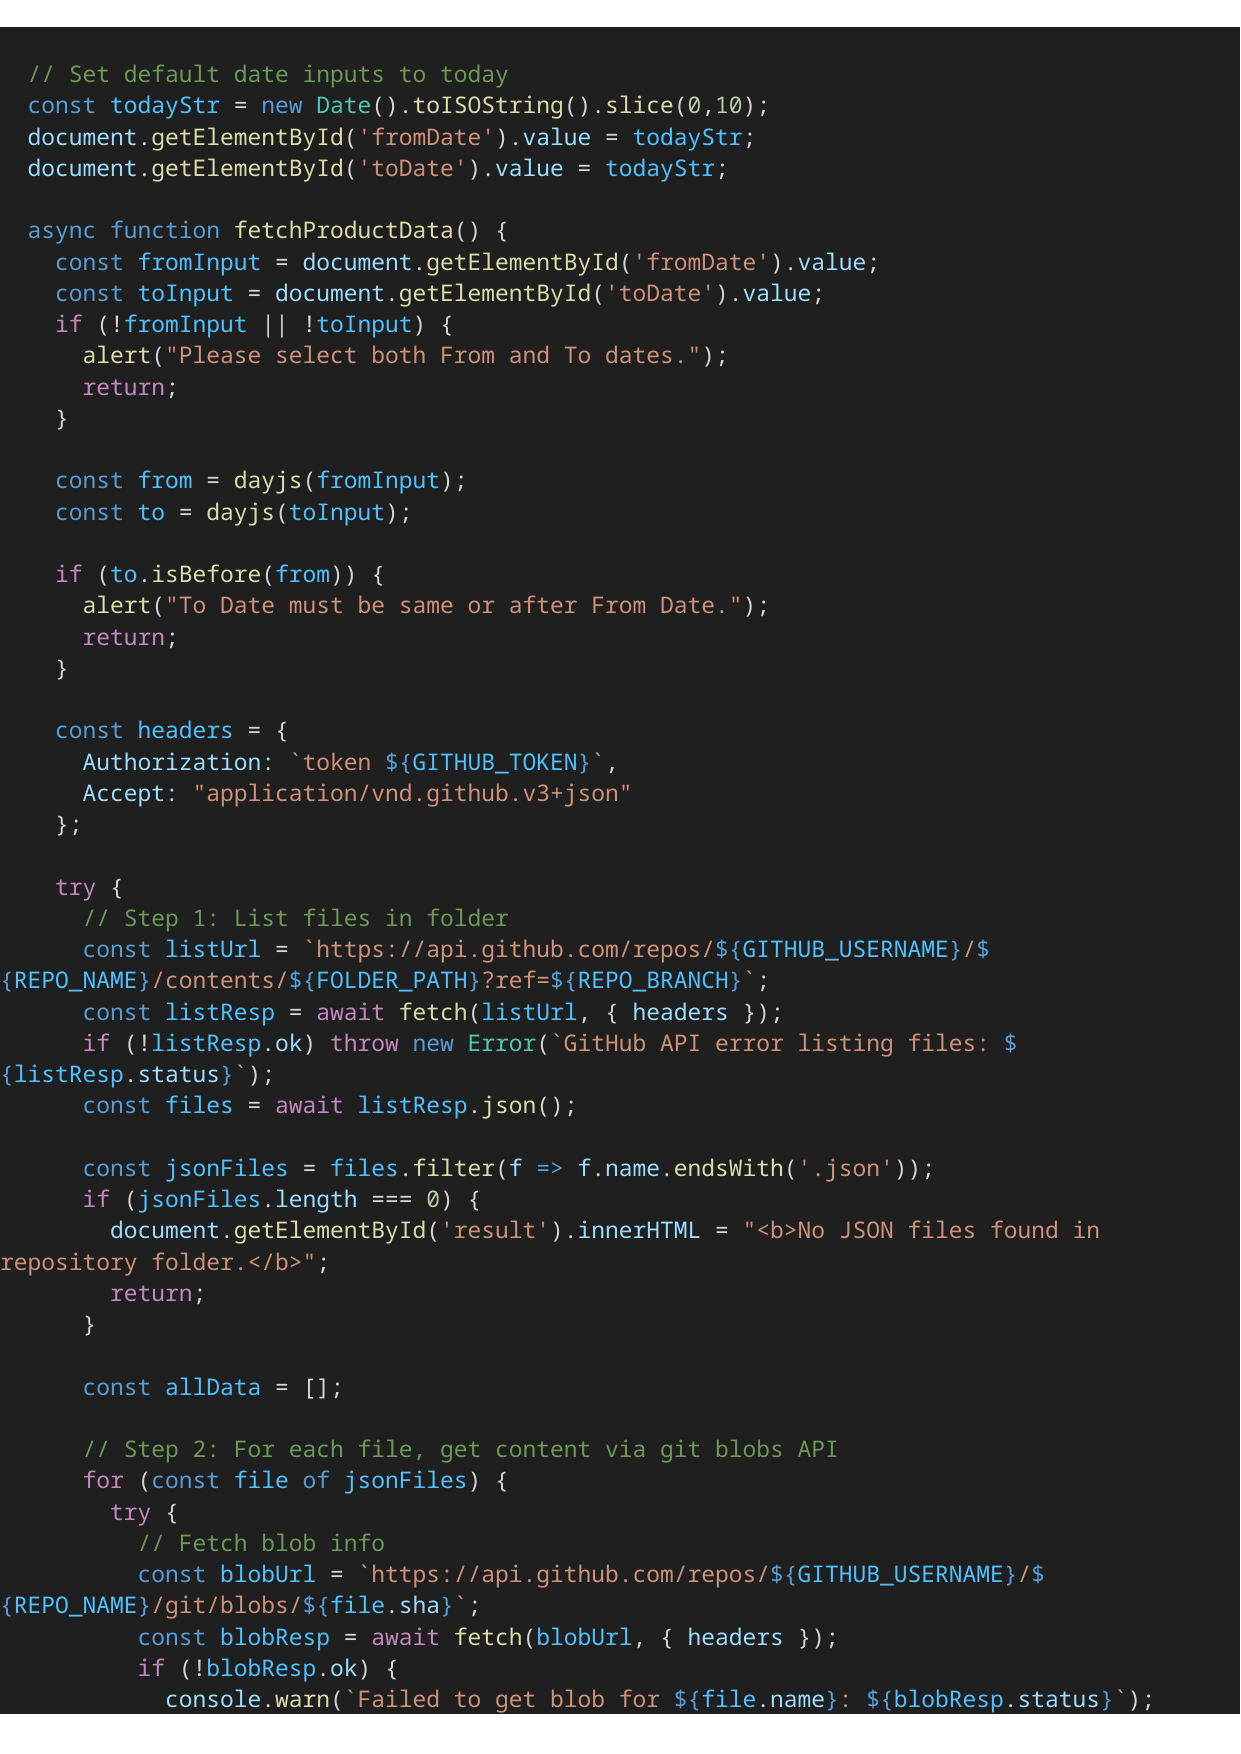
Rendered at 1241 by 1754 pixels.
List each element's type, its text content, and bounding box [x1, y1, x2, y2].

text // Step 1: List files in folder [0, 902, 1240, 933]
text // Set default date inputs to today [0, 58, 1240, 89]
text if (!listResp.ok) throw new Error(`GitHub API error listing files: ${listResp.status}`); [0, 1027, 1240, 1089]
text Accept: "application/vnd.github.v3+json" [0, 777, 1240, 808]
text for (const file of jsonFiles) { [0, 1464, 1240, 1496]
text async function fetchProductData() { [0, 214, 1240, 246]
text } [0, 652, 1240, 683]
text return; [0, 1277, 1240, 1308]
text document.getElementById('toDate').value = todayStr; [0, 152, 1240, 183]
text const files = await listResp.json(); [0, 1089, 1240, 1121]
text const todayStr = new Date().toISOString().slice(0,10); [0, 89, 1240, 121]
text const toInput = document.getElementById('toDate').value; [0, 277, 1240, 308]
text const blobUrl = `https://api.github.com/repos/${GITHUB_USERNAME}/${REPO_NAME}/git/blobs/${file.sha}`; [0, 1558, 1240, 1621]
text const fromInput = document.getElementById('fromDate').value; [0, 246, 1240, 277]
text if (jsonFiles.length === 0) { [0, 1183, 1240, 1214]
text alert("To Date must be same or after From Date."); [0, 589, 1240, 621]
text const from = dayjs(fromInput); [0, 464, 1240, 496]
text return; [0, 371, 1240, 402]
text Authorization: `token ${GITHUB_TOKEN}`, [0, 746, 1240, 777]
text if (to.isBefore(from)) { [0, 558, 1240, 589]
text // Fetch blob info [0, 1527, 1240, 1558]
text const listResp = await fetch(listUrl, { headers }); [0, 996, 1240, 1027]
text try { [0, 1496, 1240, 1527]
text if (!fromInput || !toInput) { [0, 308, 1240, 339]
text const jsonFiles = files.filter(f => f.name.endsWith('.json')); [0, 1152, 1240, 1183]
text }; [0, 808, 1240, 839]
text console.warn(`Failed to get blob for ${file.name}: ${blobResp.status}`); [0, 1683, 1240, 1714]
text } [0, 402, 1240, 433]
text if (!blobResp.ok) { [0, 1652, 1240, 1683]
text return; [0, 621, 1240, 652]
text const to = dayjs(toInput); [0, 496, 1240, 527]
text const headers = { [0, 714, 1240, 746]
text alert("Please select both From and To dates."); [0, 339, 1240, 371]
text document.getElementById('result').innerHTML = "<b>No JSON files found in repository folder.</b>"; [0, 1214, 1240, 1277]
text // Step 2: For each file, get content via git blobs API [0, 1433, 1240, 1464]
text document.getElementById('fromDate').value = todayStr; [0, 121, 1240, 152]
text try { [0, 871, 1240, 902]
text } [0, 1308, 1240, 1339]
text const listUrl = `https://api.github.com/repos/${GITHUB_USERNAME}/${REPO_NAME}/contents/${FOLDER_PATH}?ref=${REPO_BRANCH}`; [0, 933, 1240, 996]
text const blobResp = await fetch(blobUrl, { headers }); [0, 1621, 1240, 1652]
text const allData = []; [0, 1371, 1240, 1402]
